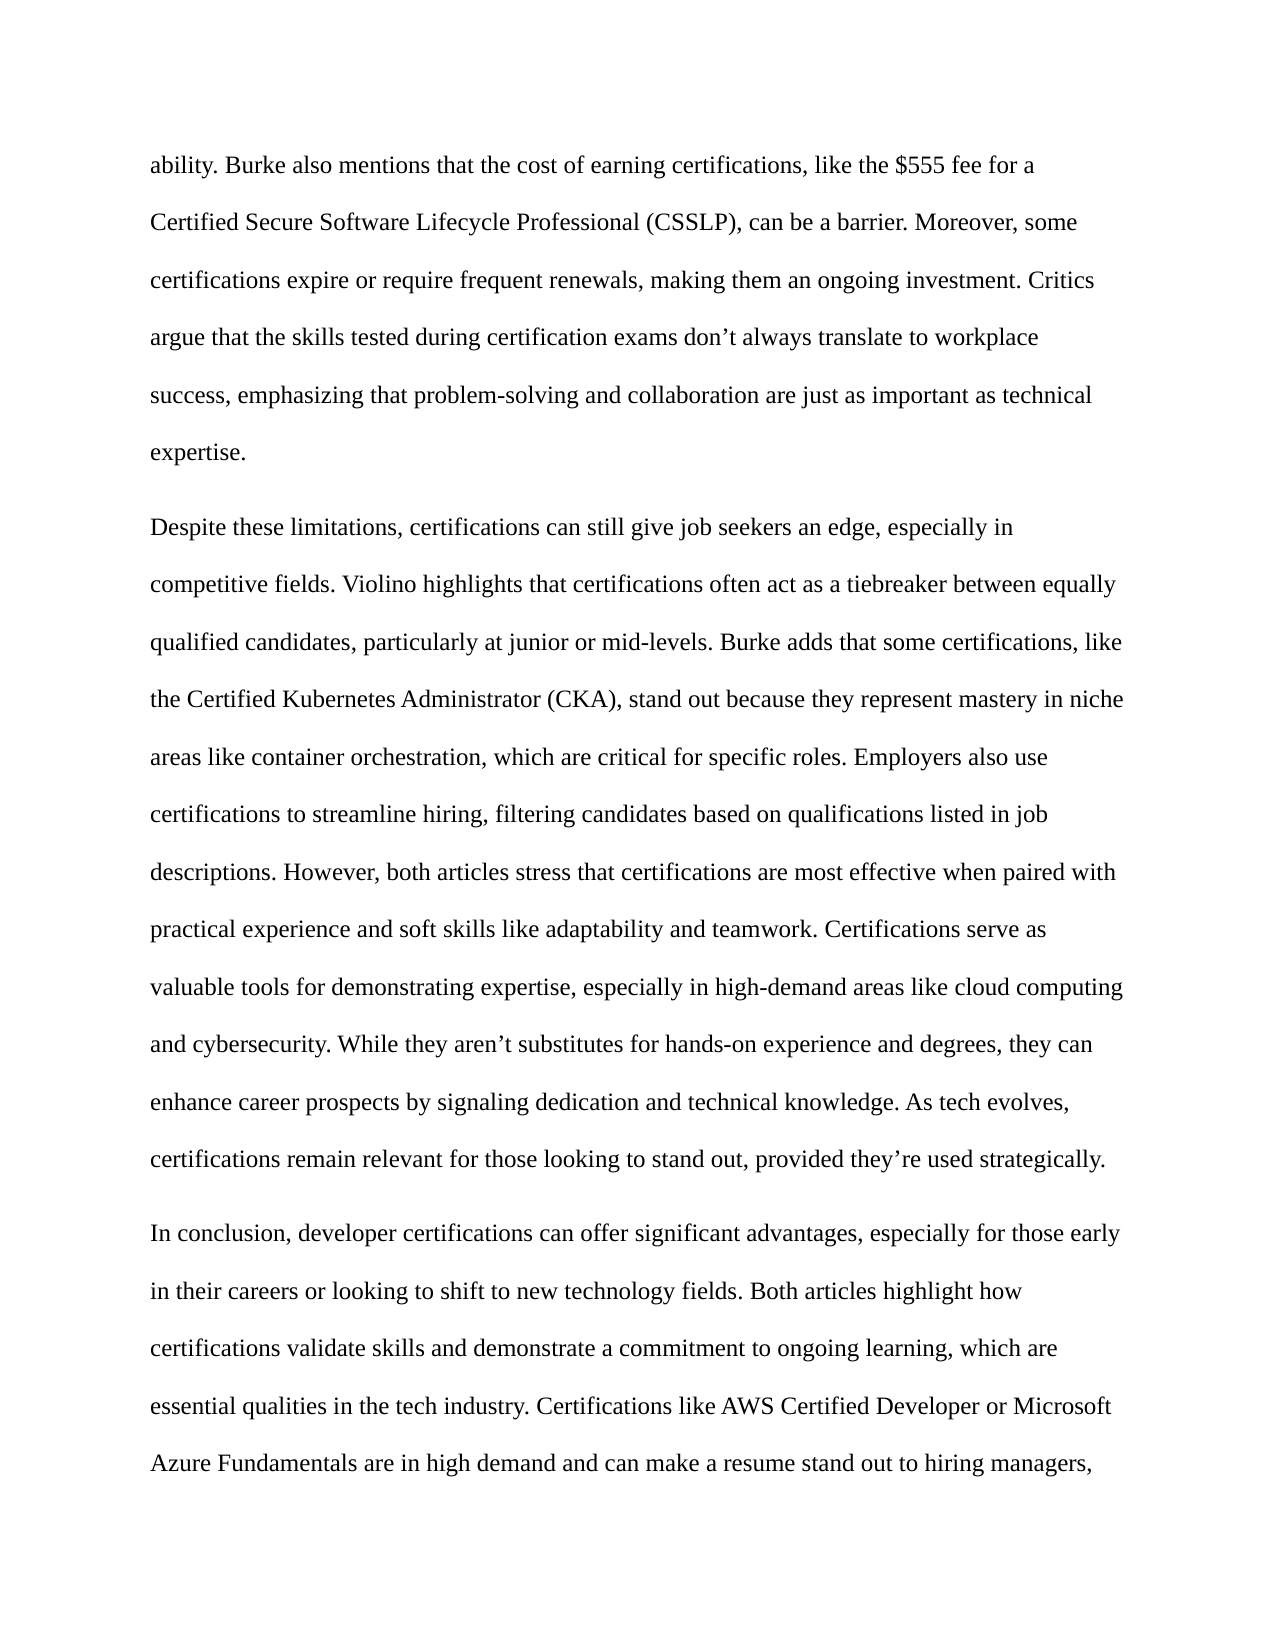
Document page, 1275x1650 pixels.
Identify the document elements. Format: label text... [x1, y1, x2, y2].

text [150, 150, 1125, 466]
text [150, 1218, 1125, 1477]
text Despite these limitations, certifications can still give job seekers an edge, especially in competitive fields. Violino highlights that certifications often act as a tiebreaker between equally qualified candidates, particularly at junior or mid-levels. Burke adds that some certifications, like the Certified Kubernetes Administrator (CKA), stand out because they represent mastery in niche areas like container orchestration, which are critical for specific roles. Employers also use certifications to streamline hiring, filtering candidates based on qualifications listed in job descriptions. However, both articles stress that certifications are most effective when paired with practical experience and soft skills like adaptability and teamwork. Certifications serve as valuable tools for demonstrating expertise, especially in high-demand areas like cloud computing and cybersecurity. While they aren’t substitutes for hands-on experience and degrees, they can enhance career prospects by signaling dedication and technical knowledge. As tech evolves, certifications remain relevant for those looking to stand out, provided they’re used strategically. [150, 512, 1125, 1173]
